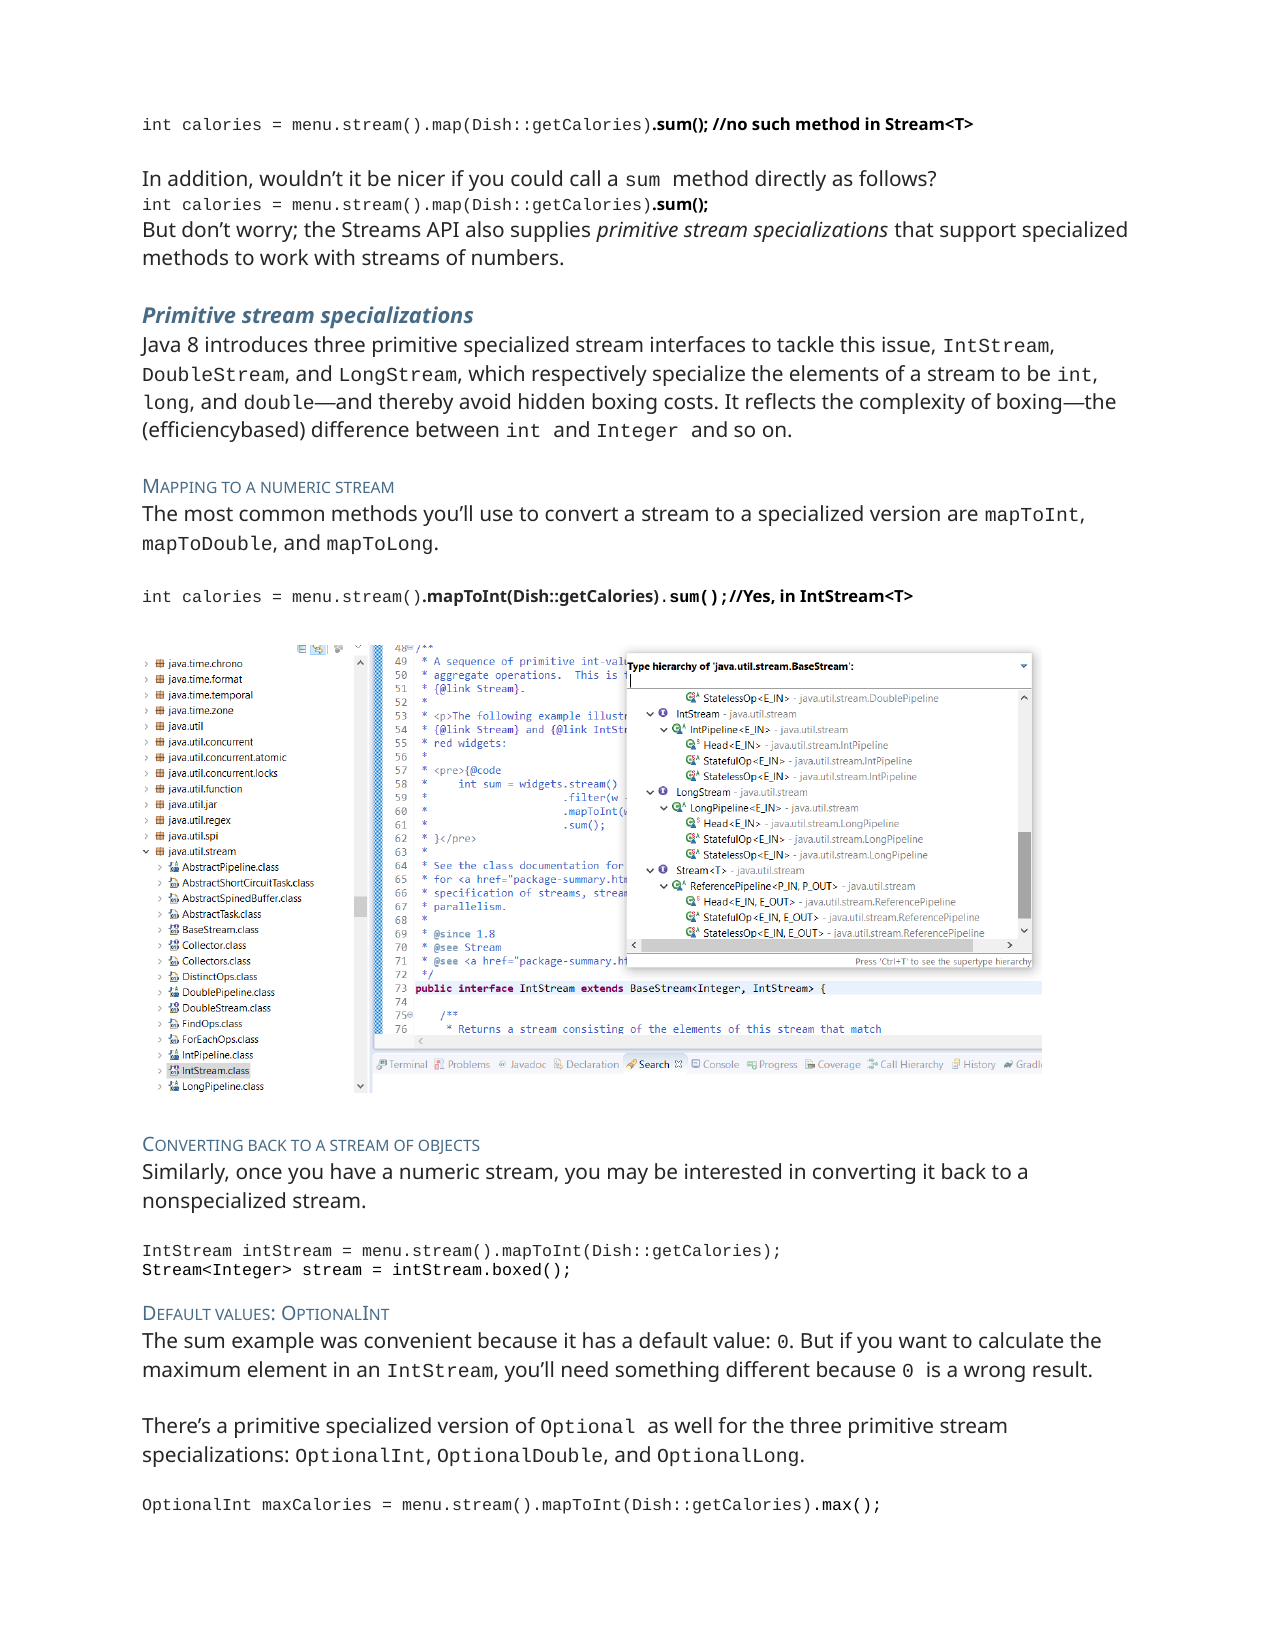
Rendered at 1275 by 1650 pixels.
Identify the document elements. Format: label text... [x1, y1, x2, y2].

text But don’t worry; the Streams API also supplies primitive stream specializations that support specialized methods to work with streams of numbers. [142, 215, 1149, 272]
text IntStream intStream = menu.stream().mapToInt(Dish::getCalories); [142, 1243, 1149, 1262]
text OptionalInt maxCalories = menu.stream().mapToInt(Dish::getCalories).max(); [142, 1497, 1149, 1516]
text DEFAULT VALUES: OPTIONALINT [142, 1299, 1149, 1326]
text CONVERTING BACK TO A STREAM OF OBJECTS [142, 1130, 1149, 1157]
text int calories = menu.stream().map(Dish::getCalories).sum(); [142, 192, 1149, 215]
text The sum example was convenient because it has a default value: 0. But if you want to calculate the maximum element in an IntStream, you’ll need something different because 0 is a wrong result. [142, 1326, 1149, 1383]
text In addition, wouldn’t it be nicer if you could call a sum method directly as follows? [142, 164, 1149, 192]
text int calories = menu.stream().mapToInt(Dish::getCalories).sum();//Yes, in IntStream<T> [142, 585, 1149, 607]
text The most common methods you’ll use to convert a stream to a specialized version are mapToInt, mapToDouble, and mapToLong. [142, 499, 1149, 556]
text int calories = menu.stream().map(Dish::getCalories).sum(); //no such method in Stream<T> [142, 113, 1149, 135]
text Java 8 introduces three primitive specialized stream interfaces to tackle this issue, IntStream, DoubleStream, and LongStream, which respectively specialize the elements of a stream to be int, long, and double—and thereby avoid hidden boxing costs. It reflects the complexity of boxing—the (efficiencybased) difference between int and Integer and so on. [142, 330, 1149, 444]
text There’s a primitive specialized version of Optional as well for the three primitive stream specializations: OptionalInt, OptionalDouble, and OptionalLong. [142, 1412, 1149, 1468]
text MAPPING TO A NUMERIC STREAM [142, 472, 1149, 499]
text Stream<Integer> stream = intStream.boxed(); [142, 1262, 1149, 1280]
text Primitive stream specializations [142, 300, 1149, 330]
text Similarly, once you have a numeric stream, you may be interested in converting it back to a nonspecialized stream. [142, 1157, 1149, 1214]
